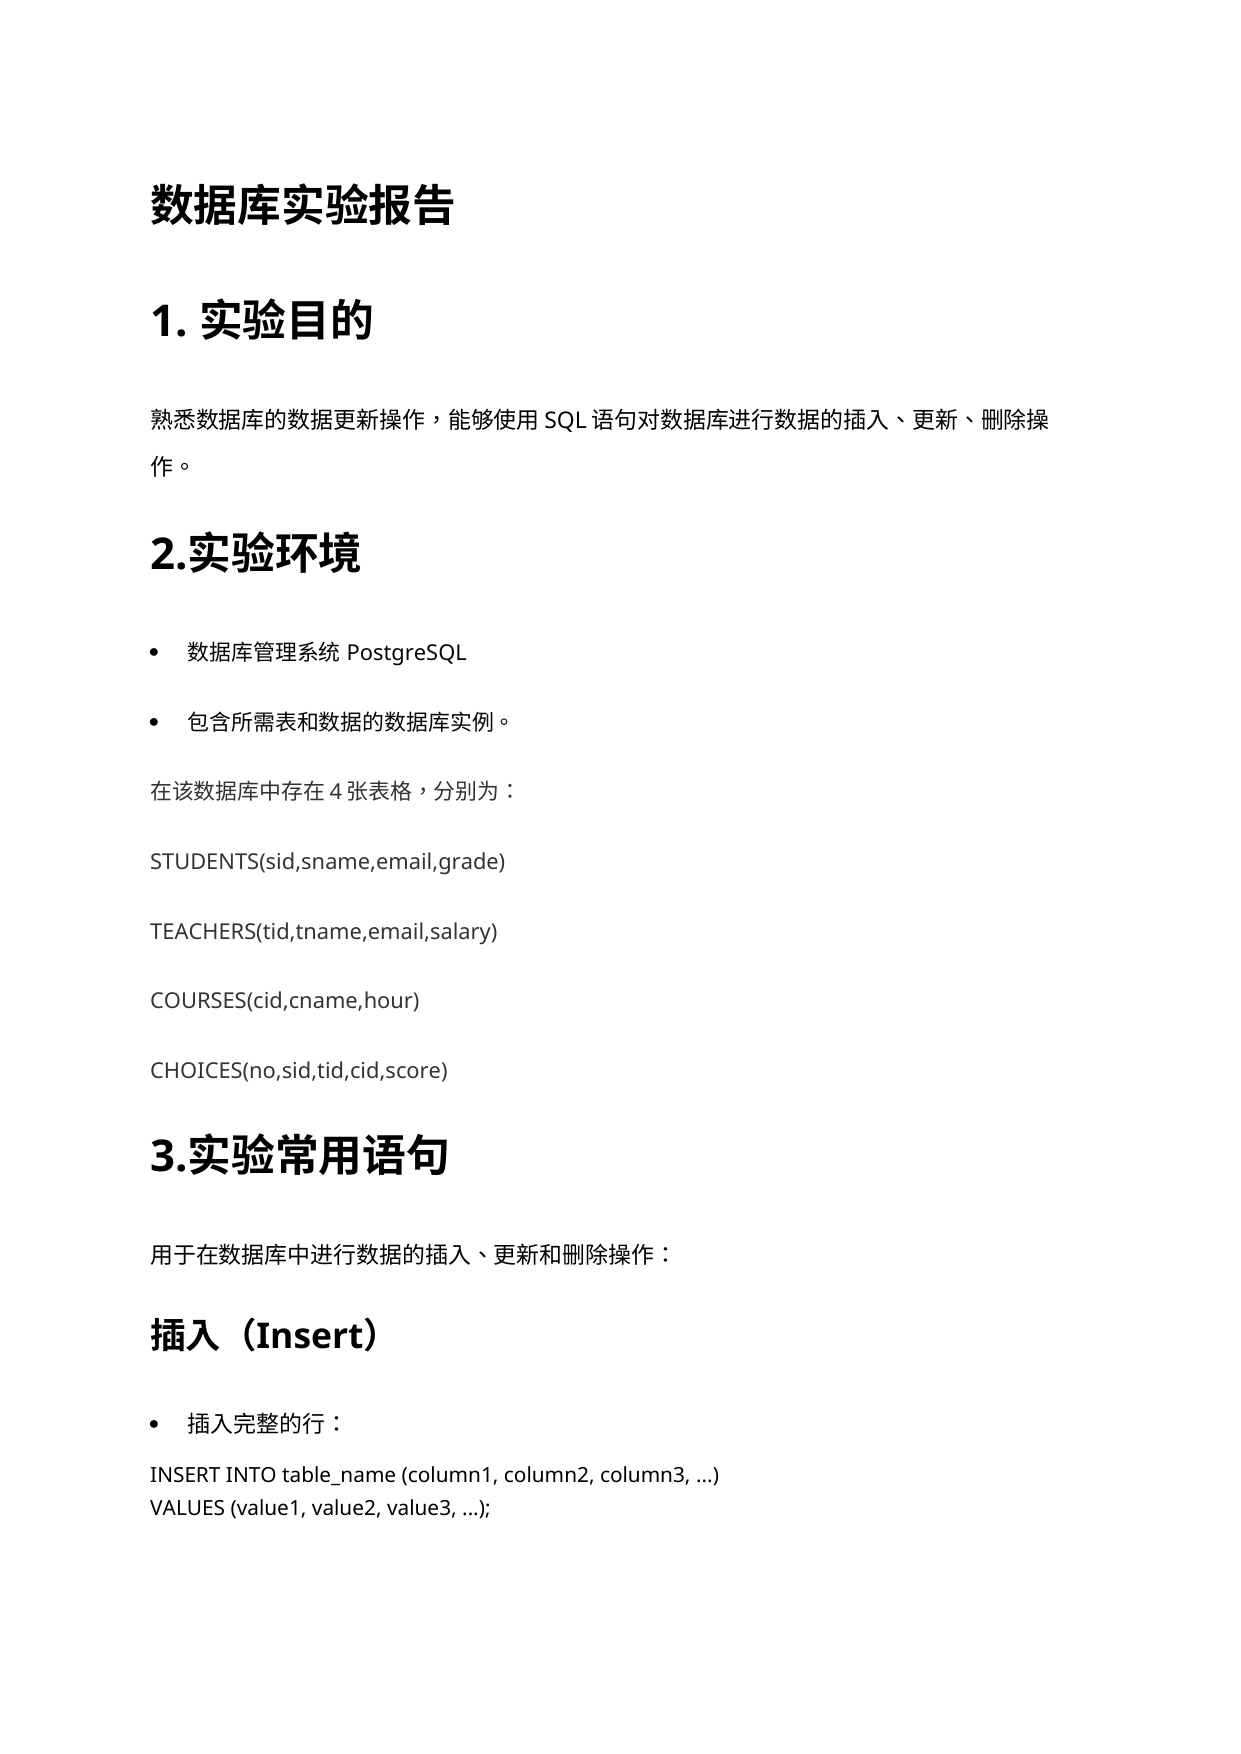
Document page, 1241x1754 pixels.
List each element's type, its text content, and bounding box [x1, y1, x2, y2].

text 用于在数据库中进行数据的插入、更新和删除操作： [150, 1239, 1090, 1270]
text CHOICES(no,sid,tid,cid,score) [150, 1055, 1090, 1085]
subtitle 1. 实验目的 [150, 289, 1090, 349]
text STUDENTS(sid,sname,email,grade) [150, 846, 1090, 876]
list 包含所需表和数据的数据库实例。 [150, 707, 1090, 736]
subtitle 2.实验环境 [150, 522, 1090, 582]
list 数据库管理系统 PostgreSQL [150, 637, 1090, 667]
subtitle 数据库实验报告 [150, 175, 1090, 234]
text 在该数据库中存在4张表格，分别为： [150, 776, 1090, 806]
text 熟悉数据库的数据更新操作，能够使用SQL语句对数据库进行数据的插入、更新、删除操作。 [150, 404, 1090, 482]
subtitle 插入（Insert） [150, 1311, 1090, 1359]
text COURSES(cid,cname,hour) [150, 985, 1090, 1015]
list 插入完整的行： [150, 1408, 1090, 1439]
subtitle 3.实验常用语句 [150, 1125, 1090, 1184]
text TEACHERS(tid,tname,email,salary) [150, 916, 1090, 945]
